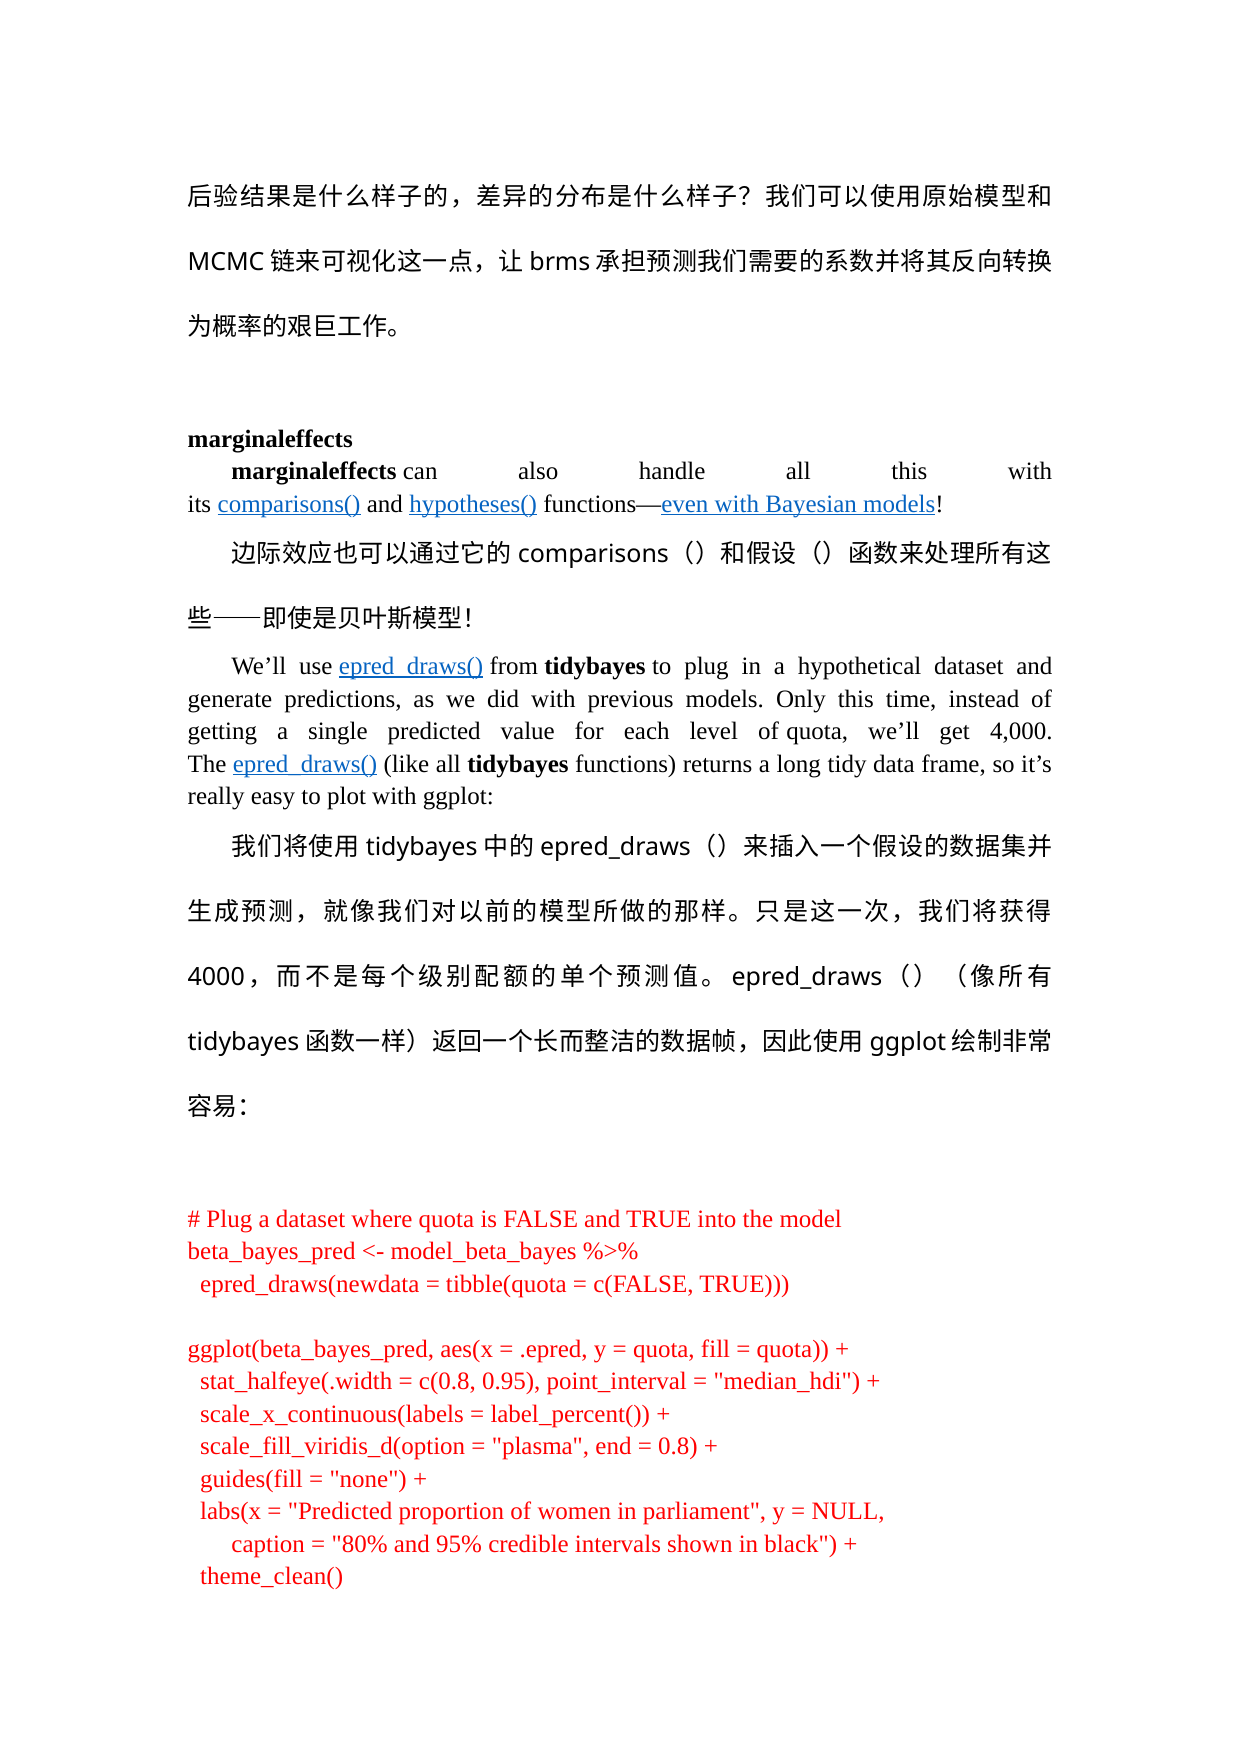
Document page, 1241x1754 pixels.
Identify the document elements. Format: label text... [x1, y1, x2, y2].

text labs(x = "Predicted proportion of women in parliament", y = NULL, [187, 1494, 1053, 1527]
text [187, 162, 1053, 357]
text marginaleffects [187, 422, 1053, 454]
text ggplot(beta_bayes_pred, aes(x = .epred, y = quota, fill = quota)) + [187, 1332, 1053, 1364]
text scale_x_continuous(labels = label_percent()) + [187, 1397, 1053, 1429]
text epred_draws(newdata = tibble(quota = c(FALSE, TRUE))) [187, 1267, 1053, 1299]
text marginaleffects can also handle all this with its comparisons() and hypotheses() functions—even with Bayesian models! [187, 454, 1053, 519]
text 边际效应也可以通过它的comparisons（）和假设（）函数来处理所有这些——即使是贝叶斯模型！ [187, 519, 1053, 649]
text 我们将使用tidybayes中的epred_draws（）来插入一个假设的数据集并生成预测，就像我们对以前的模型所做的那样。只是这一次，我们将获得4000，而不是每个级别配额的单个预测值。epred_draws（）（像所有tidybayes函数一样）返回一个长而整洁的数据帧，因此使用ggplot绘制非常容易： [187, 812, 1053, 1137]
text # Plug a dataset where quota is FALSE and TRUE into the model [187, 1202, 1053, 1234]
text stat_halfeye(.width = c(0.8, 0.95), point_interval = "median_hdi") + [187, 1364, 1053, 1397]
text theme_clean() [187, 1559, 1053, 1592]
text scale_fill_viridis_d(option = "plasma", end = 0.8) + [187, 1429, 1053, 1462]
text guides(fill = "none") + [187, 1462, 1053, 1494]
text caption = "80% and 95% credible intervals shown in black") + [187, 1527, 1053, 1559]
text We’ll use epred_draws() from tidybayes to plug in a hypothetical dataset and generate predictions, as we did with previous models. Only this time, instead of getting a single predicted value for each level of quota, we’ll get 4,000. The epred_draws() (like all tidybayes functions) returns a long tidy data frame, so it’s really easy to plot with ggplot: [187, 649, 1053, 812]
text beta_bayes_pred <- model_beta_bayes %>% [187, 1234, 1053, 1267]
